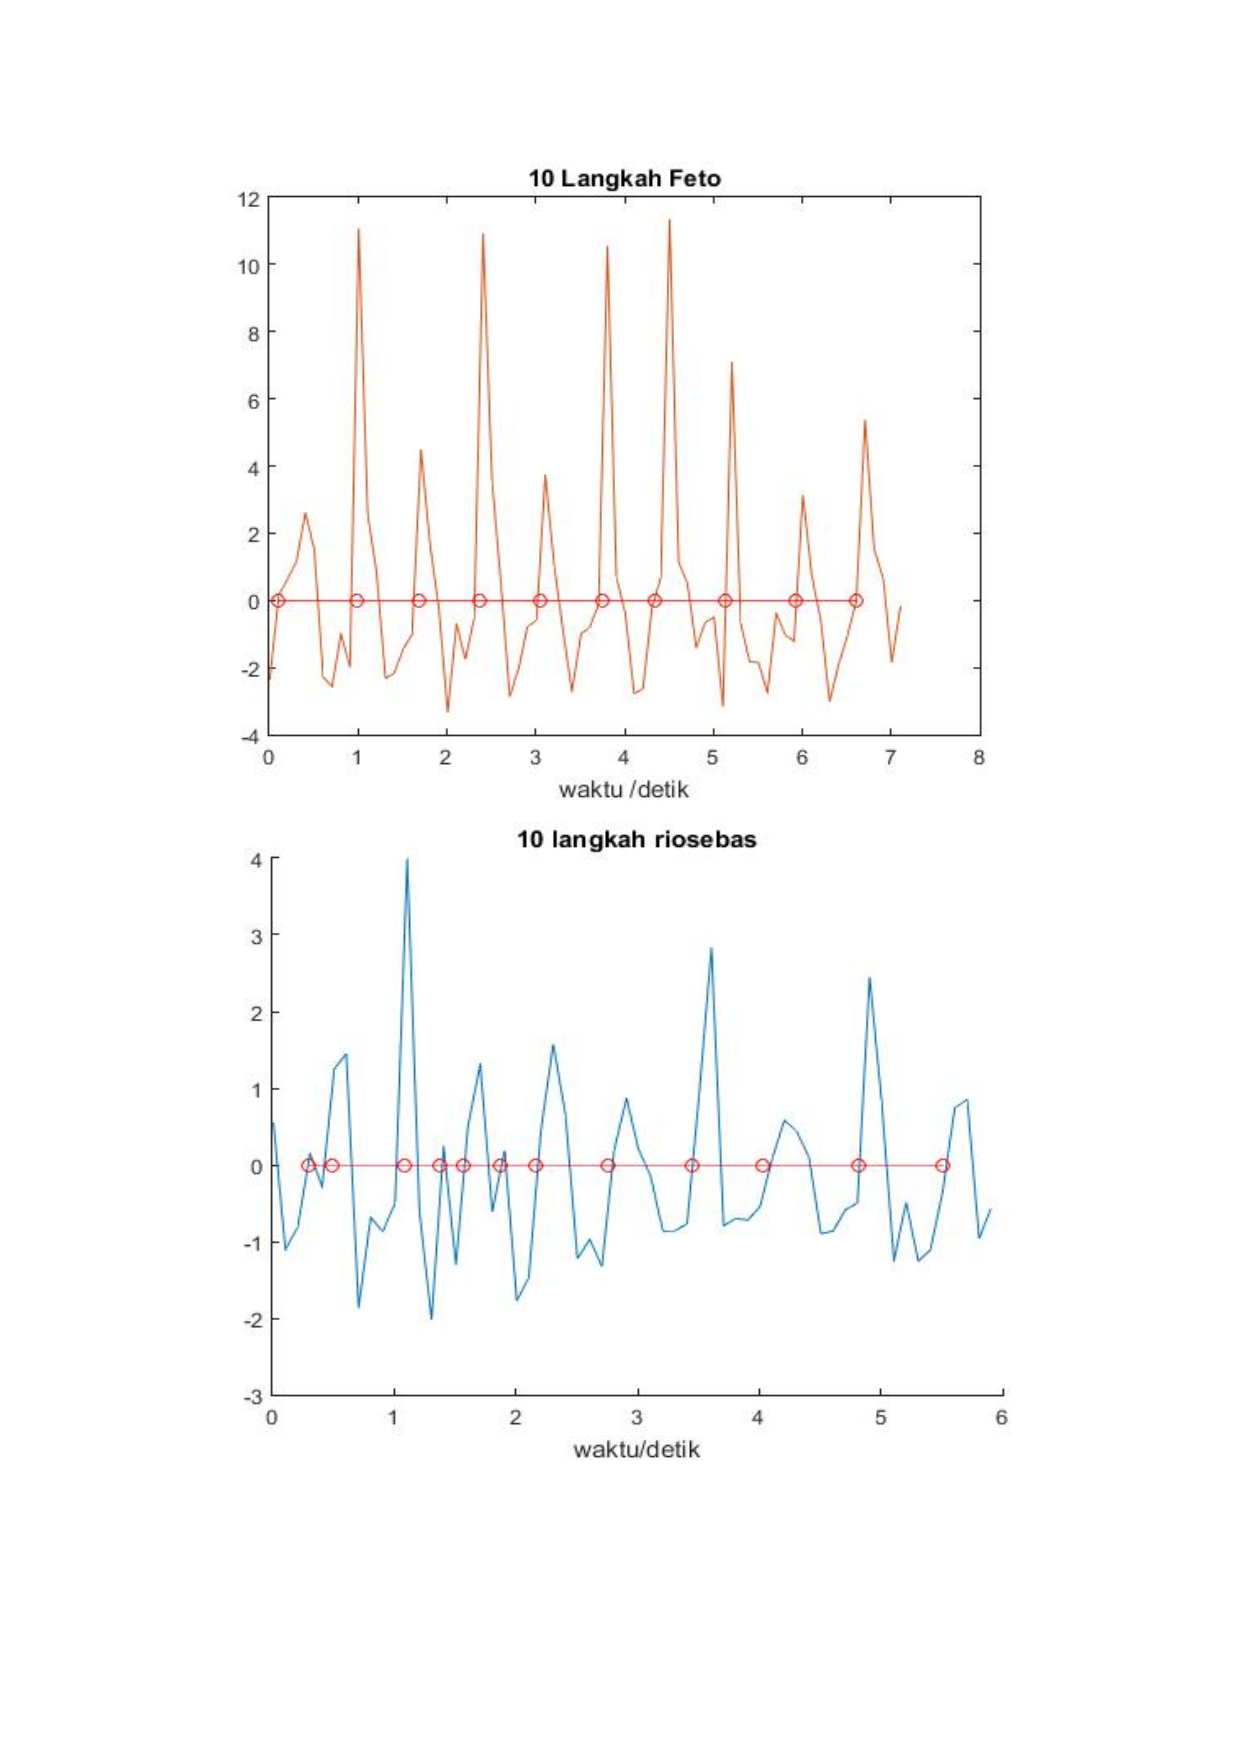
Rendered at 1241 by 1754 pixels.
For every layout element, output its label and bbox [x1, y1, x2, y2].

picture [150, 150, 1067, 807]
picture [150, 810, 1092, 1467]
